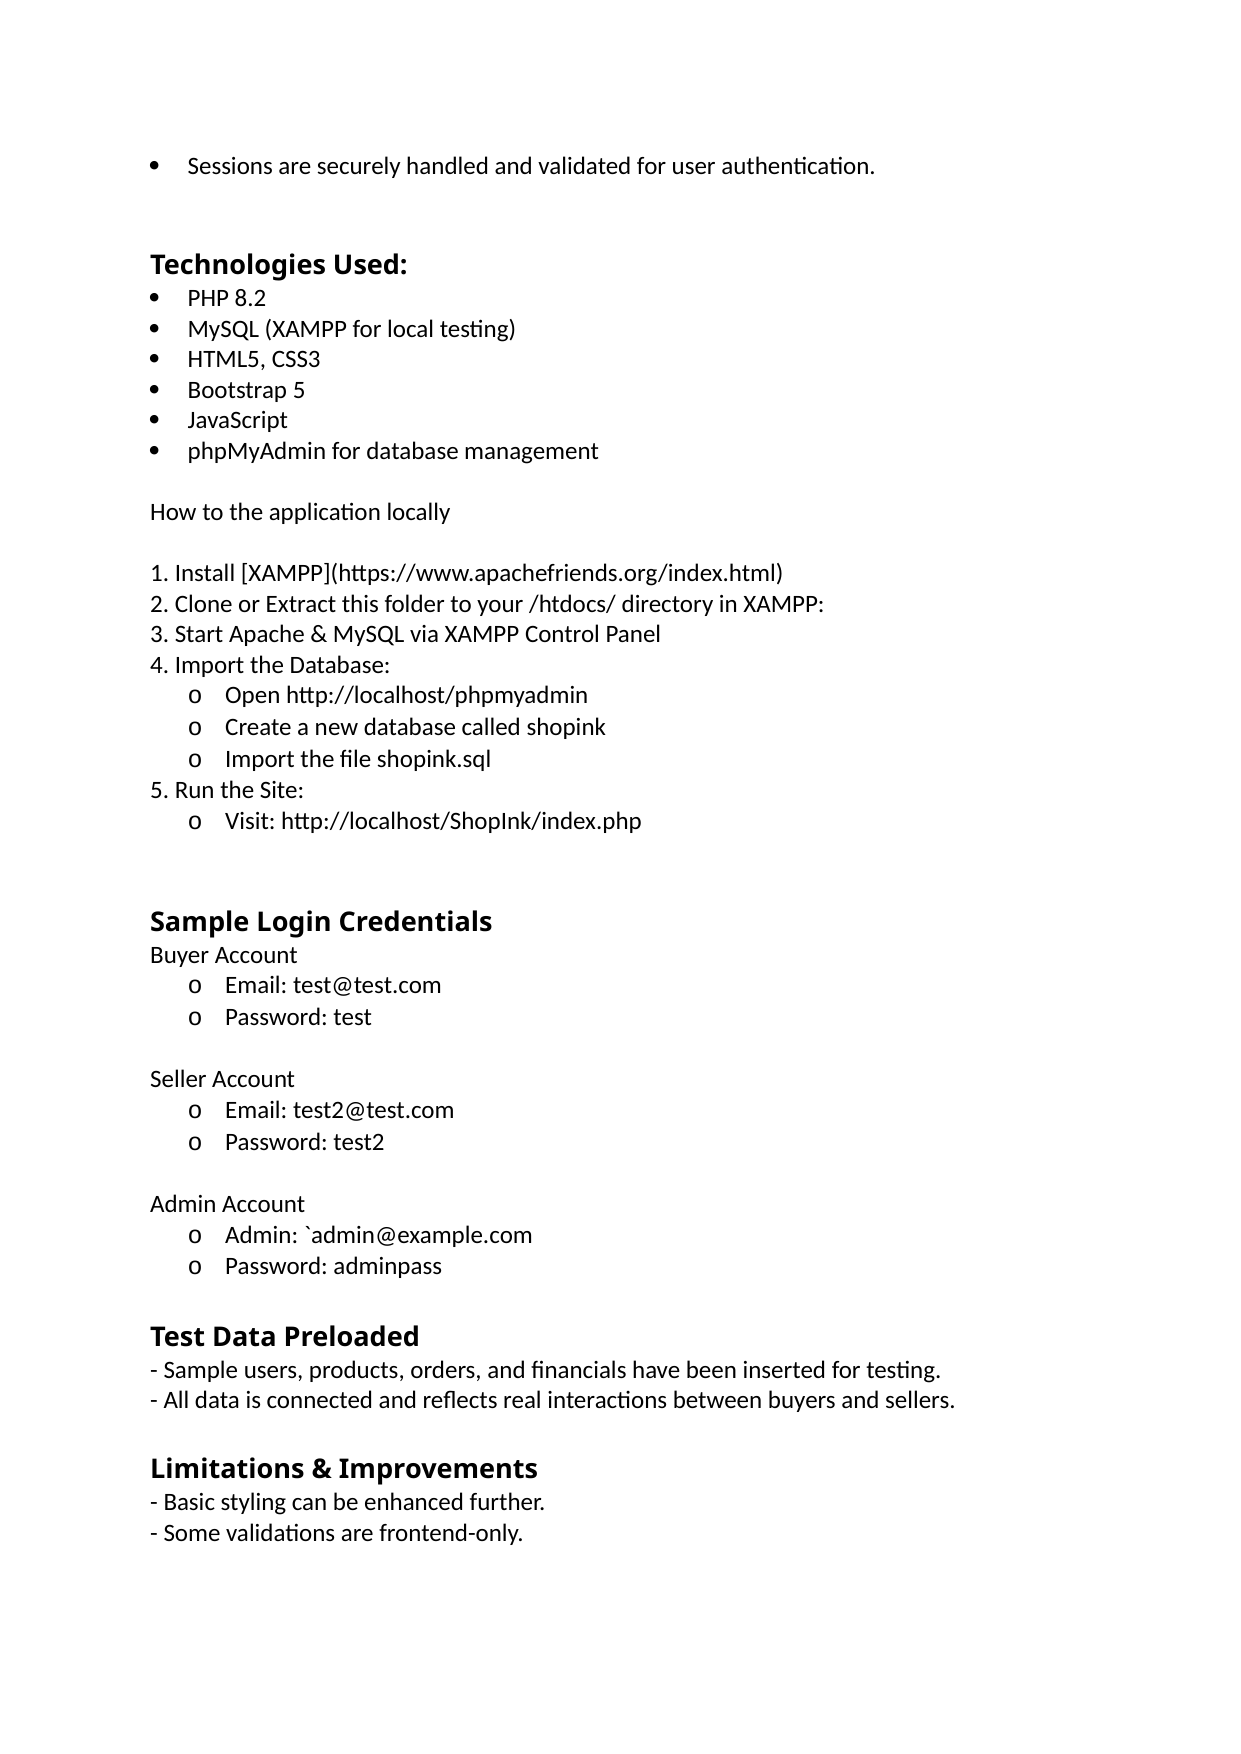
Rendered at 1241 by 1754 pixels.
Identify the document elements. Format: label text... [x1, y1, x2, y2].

list MySQL (XAMPP for local testing) [150, 313, 1090, 344]
text 5. Run the Site: [150, 775, 1090, 805]
list Email: test2@test.com [187, 1094, 1090, 1126]
text - Sample users, products, orders, and financials have been inserted for testing. [150, 1354, 1090, 1384]
text Buyer Account [150, 939, 1090, 969]
text 1. Install [XAMPP](https://www.apachefriends.org/index.html) [150, 557, 1090, 588]
text Seller Account [150, 1064, 1090, 1094]
list Open http://localhost/phpmyadmin [187, 679, 1090, 711]
text 2. Clone or Extract this folder to your /htdocs/ directory in XAMPP: [150, 588, 1090, 618]
list Password: test [187, 1001, 1090, 1033]
list Import the file shopink.sql [187, 743, 1090, 775]
text 3. Start Apache & MySQL via XAMPP Control Panel [150, 618, 1090, 649]
list Admin: `admin@example.com [187, 1219, 1090, 1251]
list Sessions are securely handled and validated for user authentication. [150, 150, 1090, 181]
list PHP 8.2 [150, 283, 1090, 313]
list Bootstrap 5 [150, 374, 1090, 405]
list phpMyAdmin for database management [150, 435, 1090, 466]
list Visit: http://localhost/ShopInk/index.php [187, 805, 1090, 837]
list JavaScript [150, 405, 1090, 435]
list Email: test@test.com [187, 969, 1090, 1001]
subtitle Technologies Used: [150, 246, 1090, 283]
text Admin Account [150, 1188, 1090, 1219]
subtitle Test Data Preloaded [150, 1317, 1090, 1354]
list Password: test2 [187, 1126, 1090, 1158]
subtitle Limitations & Improvements [150, 1449, 1090, 1486]
list Password: adminpass [187, 1251, 1090, 1282]
text How to the application locally [150, 496, 1090, 527]
list HTML5, CSS3 [150, 344, 1090, 374]
list Create a new database called shopink [187, 711, 1090, 743]
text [150, 1486, 1090, 1547]
subtitle Sample Login Credentials [150, 902, 1090, 939]
text - All data is connected and reflects real interactions between buyers and sellers. [150, 1384, 1090, 1415]
text 4. Import the Database: [150, 649, 1090, 679]
